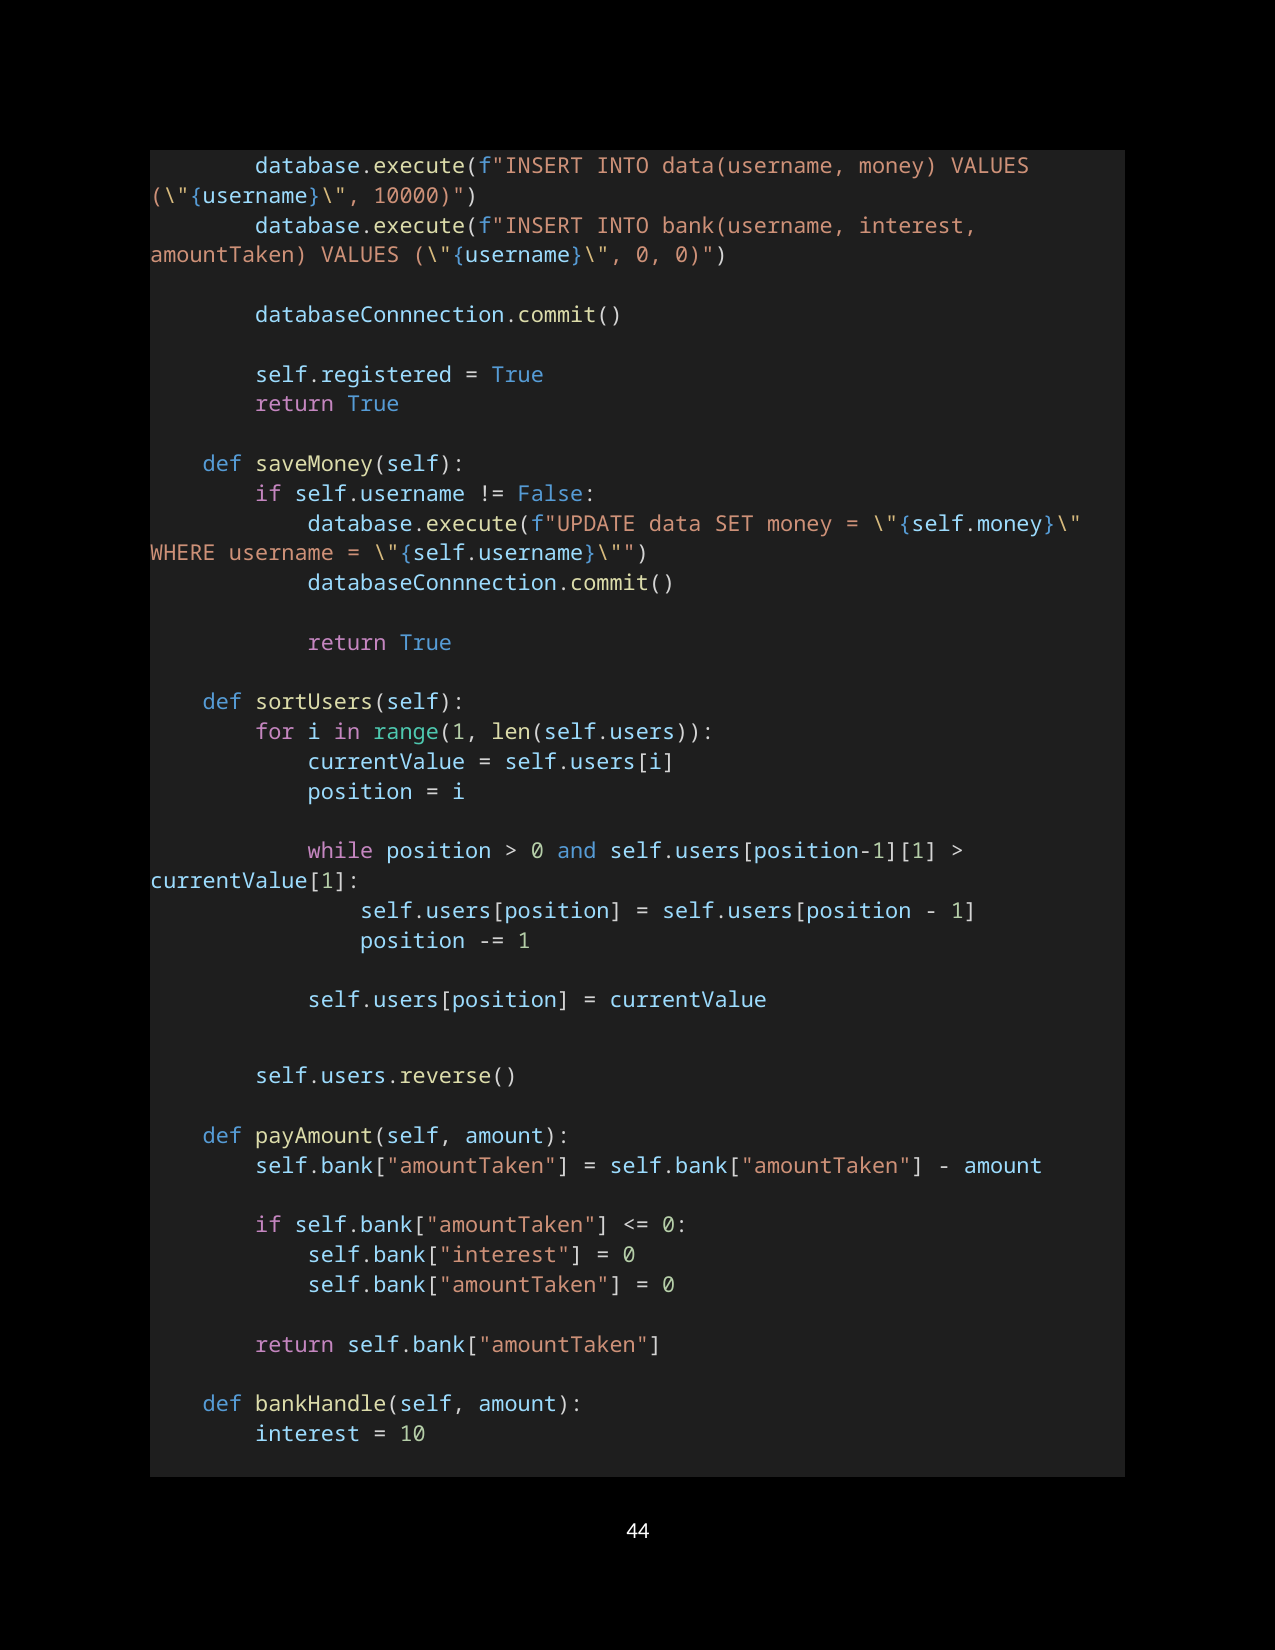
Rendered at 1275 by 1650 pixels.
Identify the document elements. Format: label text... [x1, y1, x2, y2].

text databaseConnnection.commit() [150, 567, 1125, 597]
text self.bank["amountTaken"] = 0 [150, 1269, 1125, 1299]
text if self.username != False: [150, 478, 1125, 507]
text def sortUsers(self): [150, 686, 1125, 716]
text return True [150, 388, 1125, 418]
text def bankHandle(self, amount): [150, 1388, 1125, 1418]
text for i in range(1, len(self.users)): [150, 716, 1125, 746]
text database.execute(f"INSERT INTO bank(username, interest, amountTaken) VALUES (\"{username}\", 0, 0)") [150, 209, 1125, 269]
text currentValue = self.users[i] [150, 746, 1125, 776]
text if self.bank["amountTaken"] <= 0: [150, 1209, 1125, 1239]
text self.users.reverse() [150, 1060, 1125, 1090]
text databaseConnnection.commit() [150, 299, 1125, 329]
text database.execute(f"UPDATE data SET money = \"{self.money}\" WHERE username = \"{self.username}\"") [150, 507, 1125, 567]
text self.bank["amountTaken"] = self.bank["amountTaken"] - amount [150, 1150, 1125, 1179]
text self.registered = True [150, 358, 1125, 388]
text interest = 10 [150, 1418, 1125, 1448]
text while position > 0 and self.users[position-1][1] > currentValue[1]: [150, 835, 1125, 895]
text return True [150, 627, 1125, 656]
text def saveMoney(self): [150, 448, 1125, 478]
text database.execute(f"INSERT INTO data(username, money) VALUES (\"{username}\", 10000)") [150, 150, 1125, 209]
text self.users[position] = self.users[position - 1] [150, 895, 1125, 924]
text position = i [150, 776, 1125, 805]
text position -= 1 [150, 924, 1125, 954]
text def payAmount(self, amount): [150, 1120, 1125, 1150]
text self.bank["interest"] = 0 [150, 1239, 1125, 1269]
text return self.bank["amountTaken"] [150, 1328, 1125, 1358]
text self.users[position] = currentValue [150, 984, 1125, 1014]
